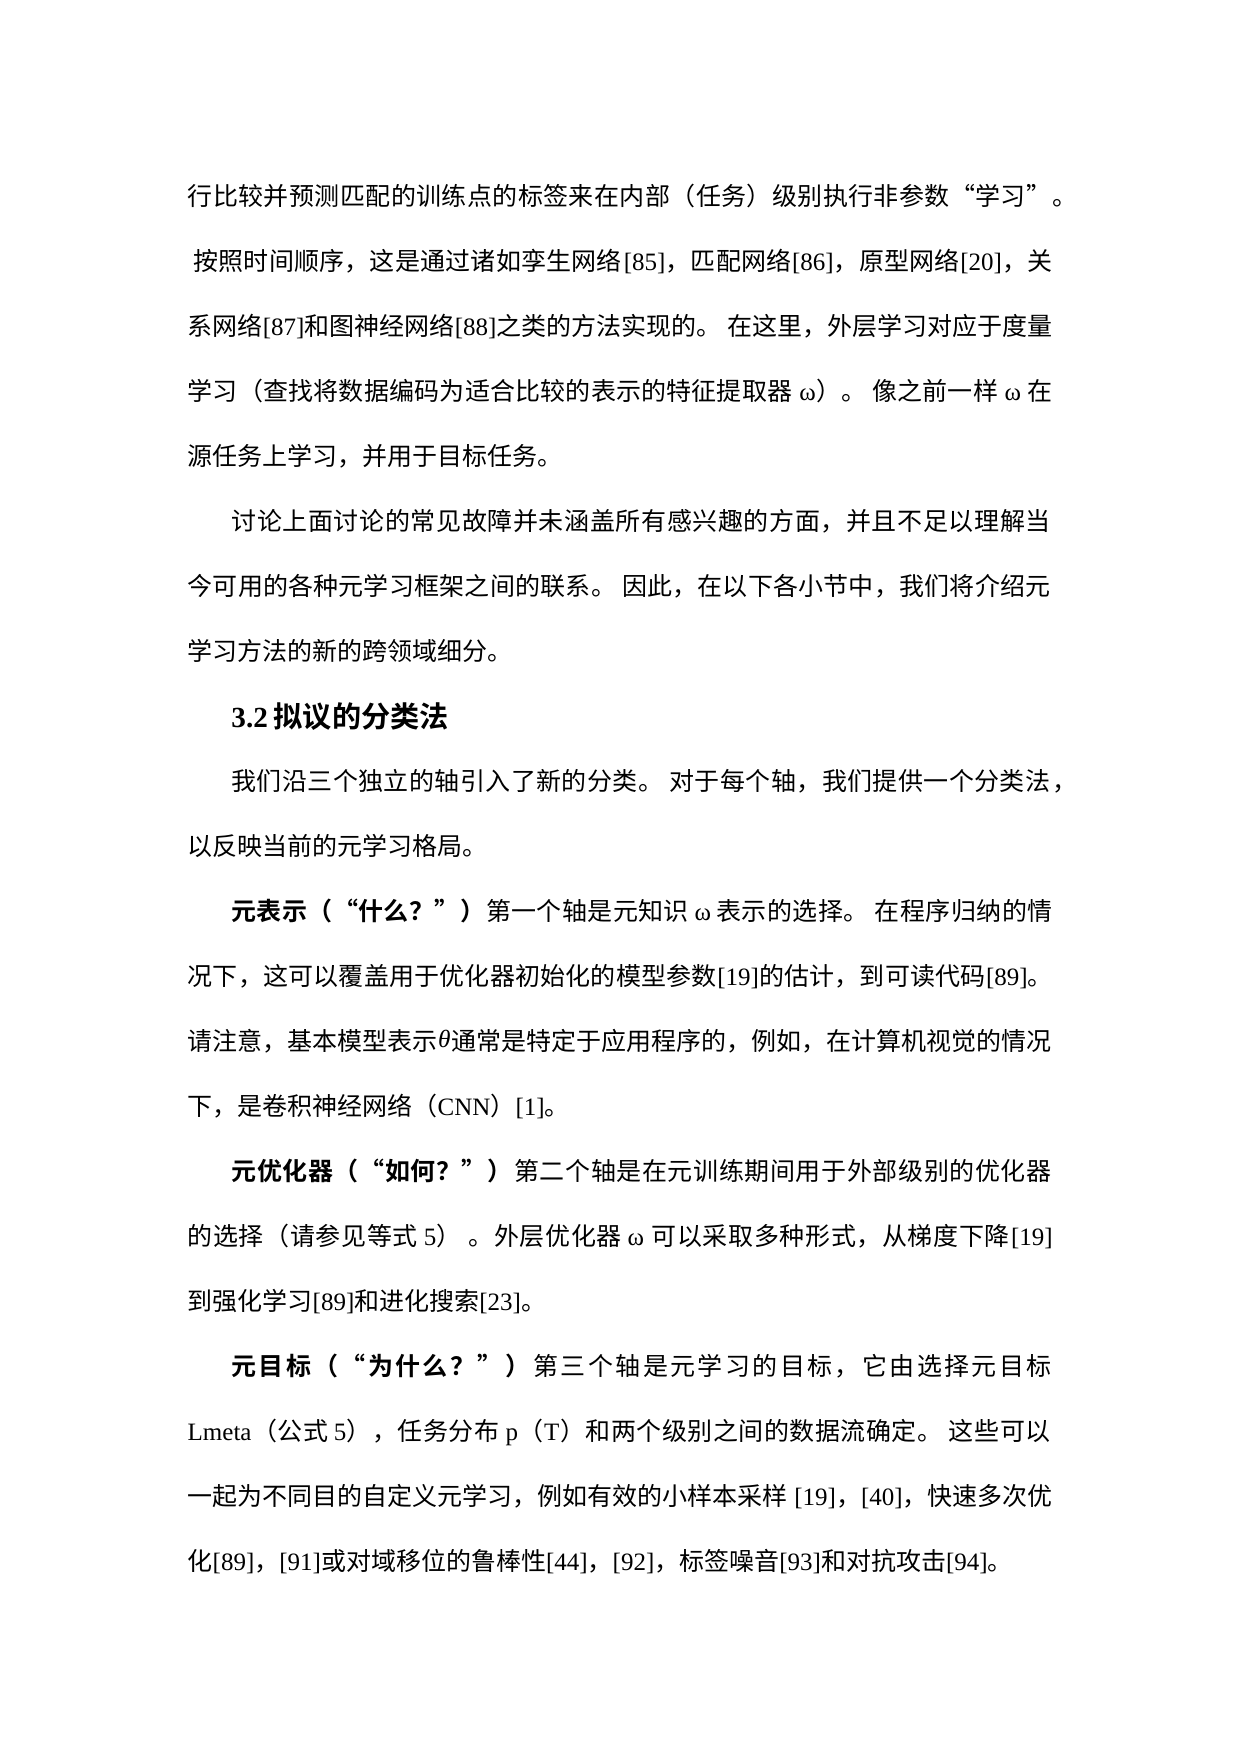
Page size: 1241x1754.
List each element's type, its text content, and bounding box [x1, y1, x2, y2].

text 我们沿三个独立的轴引入了新的分类。 对于每个轴，我们提供一个分类法，以反映当前的元学习格局。 [187, 747, 1053, 877]
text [187, 162, 1053, 487]
text 元优化器（“如何？”）第二个轴是在元训练期间用于外部级别的优化器的选择（请参见等式5） 。外层优化器ω 可以采取多种形式，从梯度下降[19]到强化学习[89]和进化搜索[23]。 [187, 1137, 1053, 1332]
text 元表示（“什么？”）第一个轴是元知识ω表示的选择。 在程序归纳的情况下，这可以覆盖用于优化器初始化的模型参数[19]的估计，到可读代码[89]。 请注意，基本模型表示通常是特定于应用程序的，例如，在计算机视觉的情况下，是卷积神经网络（CNN）[1]。 [187, 877, 1053, 1137]
text 3.2拟议的分类法 [187, 682, 1053, 747]
text 讨论上面讨论的常见故障并未涵盖所有感兴趣的方面，并且不足以理解当今可用的各种元学习框架之间的联系。 因此，在以下各小节中，我们将介绍元学习方法的新的跨领域细分。 [187, 487, 1053, 682]
text 元目标（“为什么？”）第三个轴是元学习的目标，它由选择元目标Lmeta（公式5），任务分布p（T）和两个级别之间的数据流确定。 这些可以一起为不同目的自定义元学习，例如有效的小样本采样 [19]，[40]，快速多次优化[89]，[91]或对域移位的鲁棒性[44]，[92]，标签噪音[93]和对抗攻击[94]。 [187, 1332, 1053, 1592]
